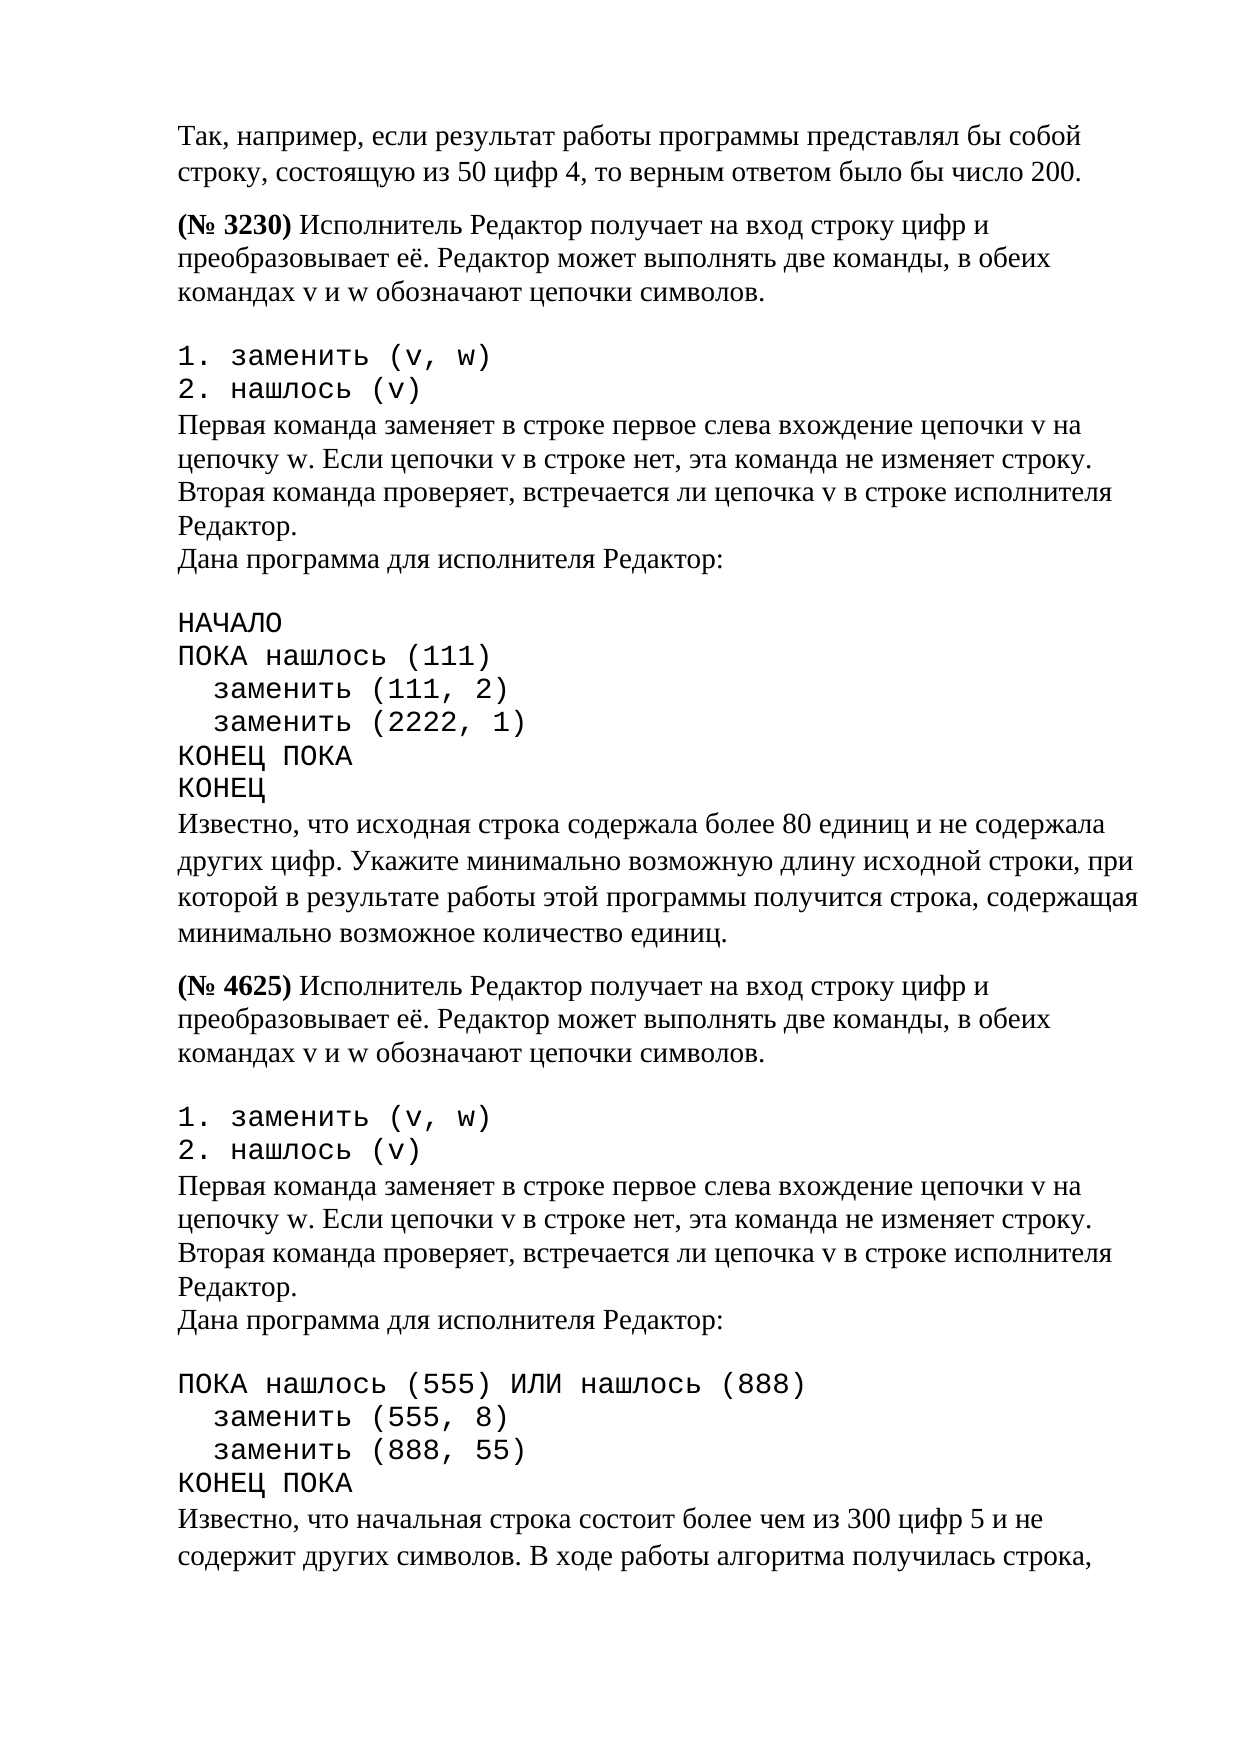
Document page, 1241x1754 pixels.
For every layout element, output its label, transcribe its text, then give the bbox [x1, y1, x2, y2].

text НАЧАЛО ПОКА нашлось (111) заменить (111, 2) заменить (2222, 1) КОНЕЦ ПОКА КОНЕЦ [177, 608, 1152, 807]
text Первая команда заменяет в строке первое слева вхождение цепочки v на цепочку w. Если цепочки v в строке нет, эта команда не изменяет строку. Вторая команда проверяет, встречается ли цепочка v в строке исполнителя Редактор. Дана программа для исполнителя Редактор: [177, 407, 1152, 608]
text 1. заменить (v, w) 2. нашлось (v) [177, 1102, 1152, 1168]
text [177, 118, 1152, 188]
text 1. заменить (v, w) 2. нашлось (v) [177, 341, 1152, 407]
text (№ 4625) Исполнитель Редактор получает на вход строку цифр и преобразовывает её. Редактор может выполнять две команды, в обеих командах v и w обозначают цепочки символов. [177, 968, 1152, 1102]
text (№ 3230) Исполнитель Редактор получает на вход строку цифр и преобразовывает её. Редактор может выполнять две команды, в обеих командах v и w обозначают цепочки символов. [177, 207, 1152, 341]
text Известно, что исходная строка содержала более 80 единиц и не содержала других цифр. Укажите минимально возможную длину исходной строки, при которой в результате работы этой программы получится строка, содержащая минимально возможное количество единиц. [177, 807, 1152, 949]
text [177, 1501, 1152, 1571]
text ПОКА нашлось (555) ИЛИ нашлось (888) заменить (555, 8) заменить (888, 55) КОНЕЦ ПОКА [177, 1369, 1152, 1501]
text Первая команда заменяет в строке первое слева вхождение цепочки v на цепочку w. Если цепочки v в строке нет, эта команда не изменяет строку. Вторая команда проверяет, встречается ли цепочка v в строке исполнителя Редактор. Дана программа для исполнителя Редактор: [177, 1168, 1152, 1369]
